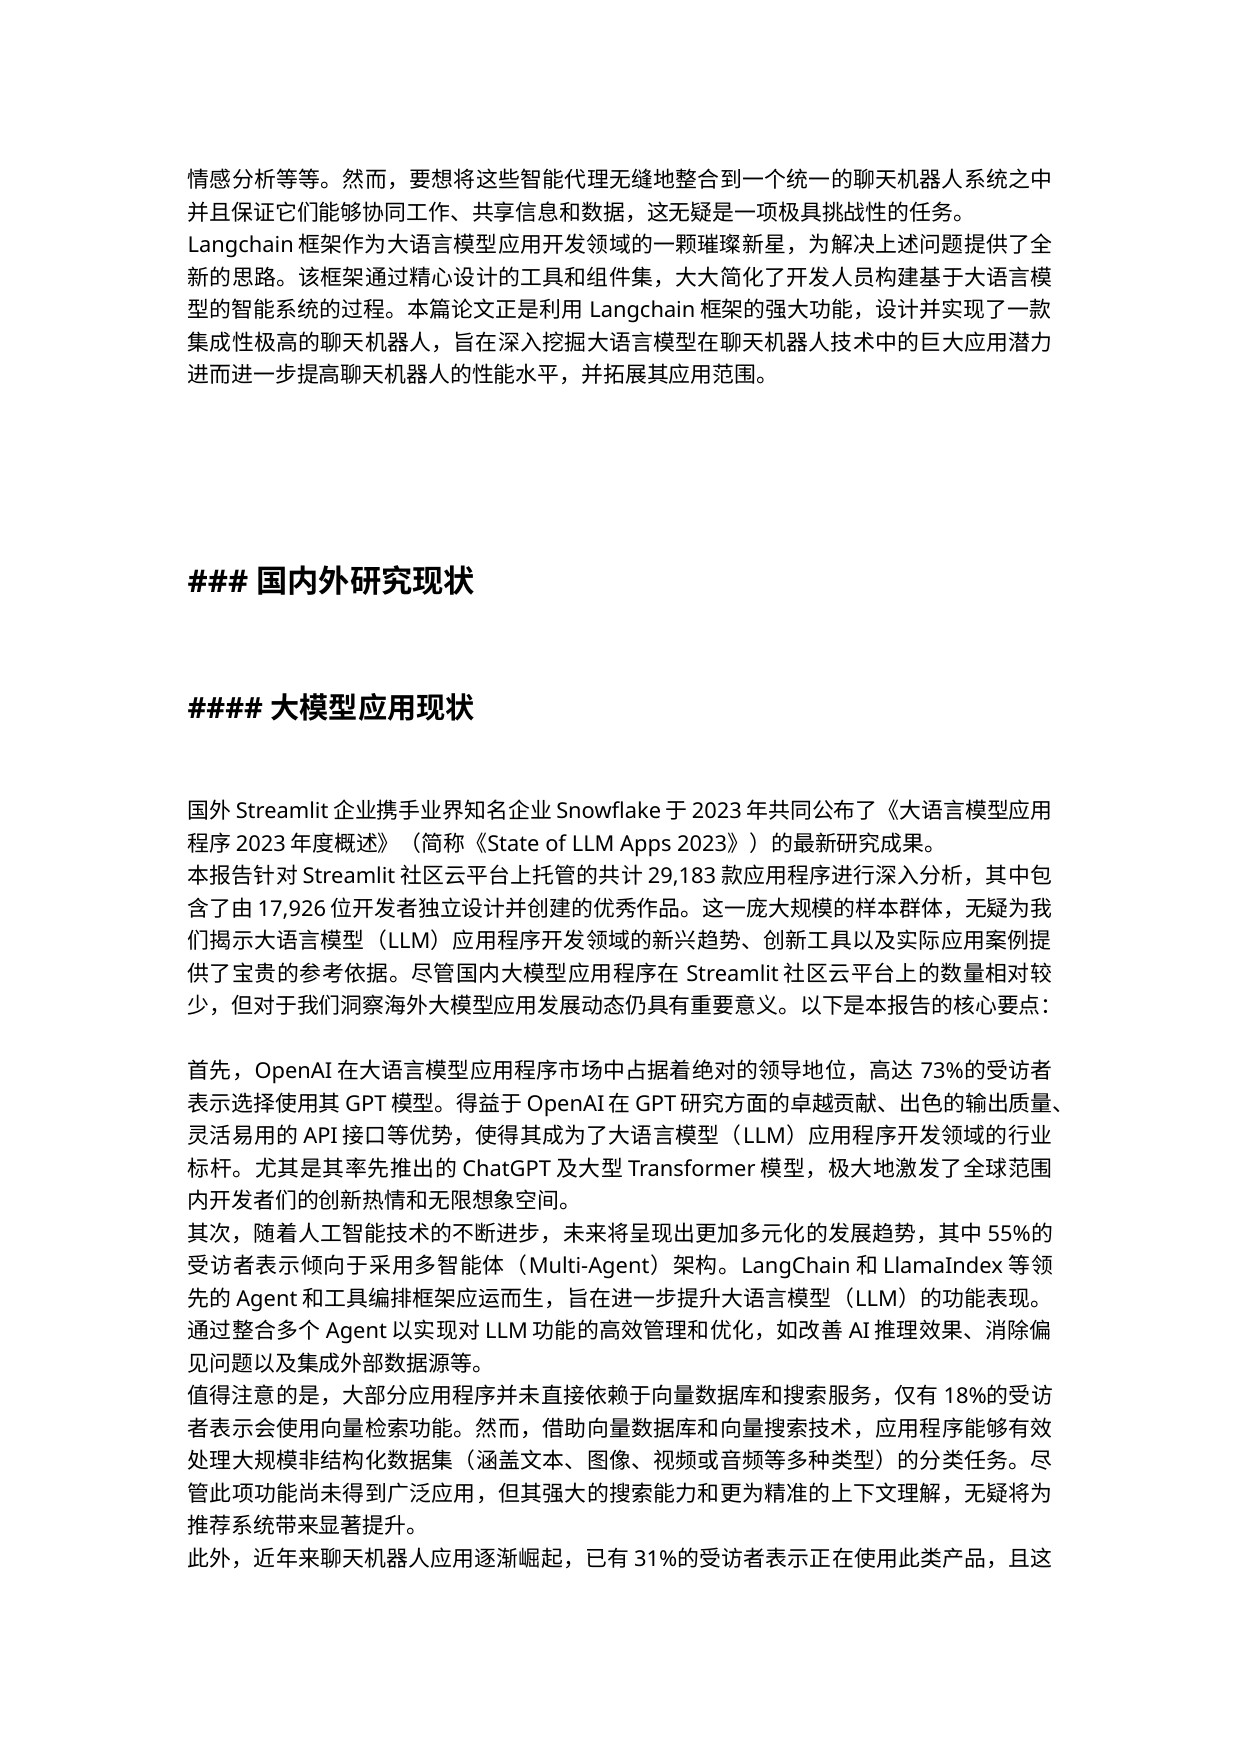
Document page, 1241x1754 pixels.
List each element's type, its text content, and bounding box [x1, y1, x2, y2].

text 国外Streamlit企业携手业界知名企业Snowflake于2023年共同公布了《大语言模型应用程序2023年度概述》（简称《State of LLM Apps 2023》）的最新研究成果。 [187, 793, 1053, 858]
text 值得注意的是，大部分应用程序并未直接依赖于向量数据库和搜索服务，仅有18%的受访者表示会使用向量检索功能。然而，借助向量数据库和向量搜索技术，应用程序能够有效处理大规模非结构化数据集（涵盖文本、图像、视频或音频等多种类型）的分类任务。尽管此项功能尚未得到广泛应用，但其强大的搜索能力和更为精准的上下文理解，无疑将为推荐系统带来显著提升。 [187, 1378, 1053, 1540]
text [187, 1540, 1053, 1573]
text 其次，随着人工智能技术的不断进步，未来将呈现出更加多元化的发展趋势，其中55%的受访者表示倾向于采用多智能体（Multi-Agent）架构。LangChain和LlamaIndex等领先的Agent和工具编排框架应运而生，旨在进一步提升大语言模型（LLM）的功能表现。通过整合多个Agent以实现对LLM功能的高效管理和优化，如改善AI推理效果、消除偏见问题以及集成外部数据源等。 [187, 1215, 1053, 1378]
subtitle #### 大模型应用现状 [187, 674, 1053, 739]
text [187, 162, 1053, 227]
subtitle ### 国内外研究现状 [187, 547, 1053, 612]
text 首先，OpenAI在大语言模型应用程序市场中占据着绝对的领导地位，高达73%的受访者表示选择使用其GPT模型。得益于OpenAI在GPT研究方面的卓越贡献、出色的输出质量、灵活易用的API接口等优势，使得其成为了大语言模型（LLM）应用程序开发领域的行业标杆。尤其是其率先推出的ChatGPT及大型Transformer模型，极大地激发了全球范围内开发者们的创新热情和无限想象空间。 [187, 1053, 1053, 1215]
text 本报告针对Streamlit社区云平台上托管的共计29,183款应用程序进行深入分析，其中包含了由17,926位开发者独立设计并创建的优秀作品。这一庞大规模的样本群体，无疑为我们揭示大语言模型（LLM）应用程序开发领域的新兴趋势、创新工具以及实际应用案例提供了宝贵的参考依据。尽管国内大模型应用程序在Streamlit社区云平台上的数量相对较少，但对于我们洞察海外大模型应用发展动态仍具有重要意义。以下是本报告的核心要点： [187, 858, 1053, 1020]
text Langchain框架作为大语言模型应用开发领域的一颗璀璨新星，为解决上述问题提供了全新的思路。该框架通过精心设计的工具和组件集，大大简化了开发人员构建基于大语言模型的智能系统的过程。本篇论文正是利用Langchain框架的强大功能，设计并实现了一款集成性极高的聊天机器人，旨在深入挖掘大语言模型在聊天机器人技术中的巨大应用潜力，进而进一步提高聊天机器人的性能水平，并拓展其应用范围。 [187, 227, 1053, 389]
